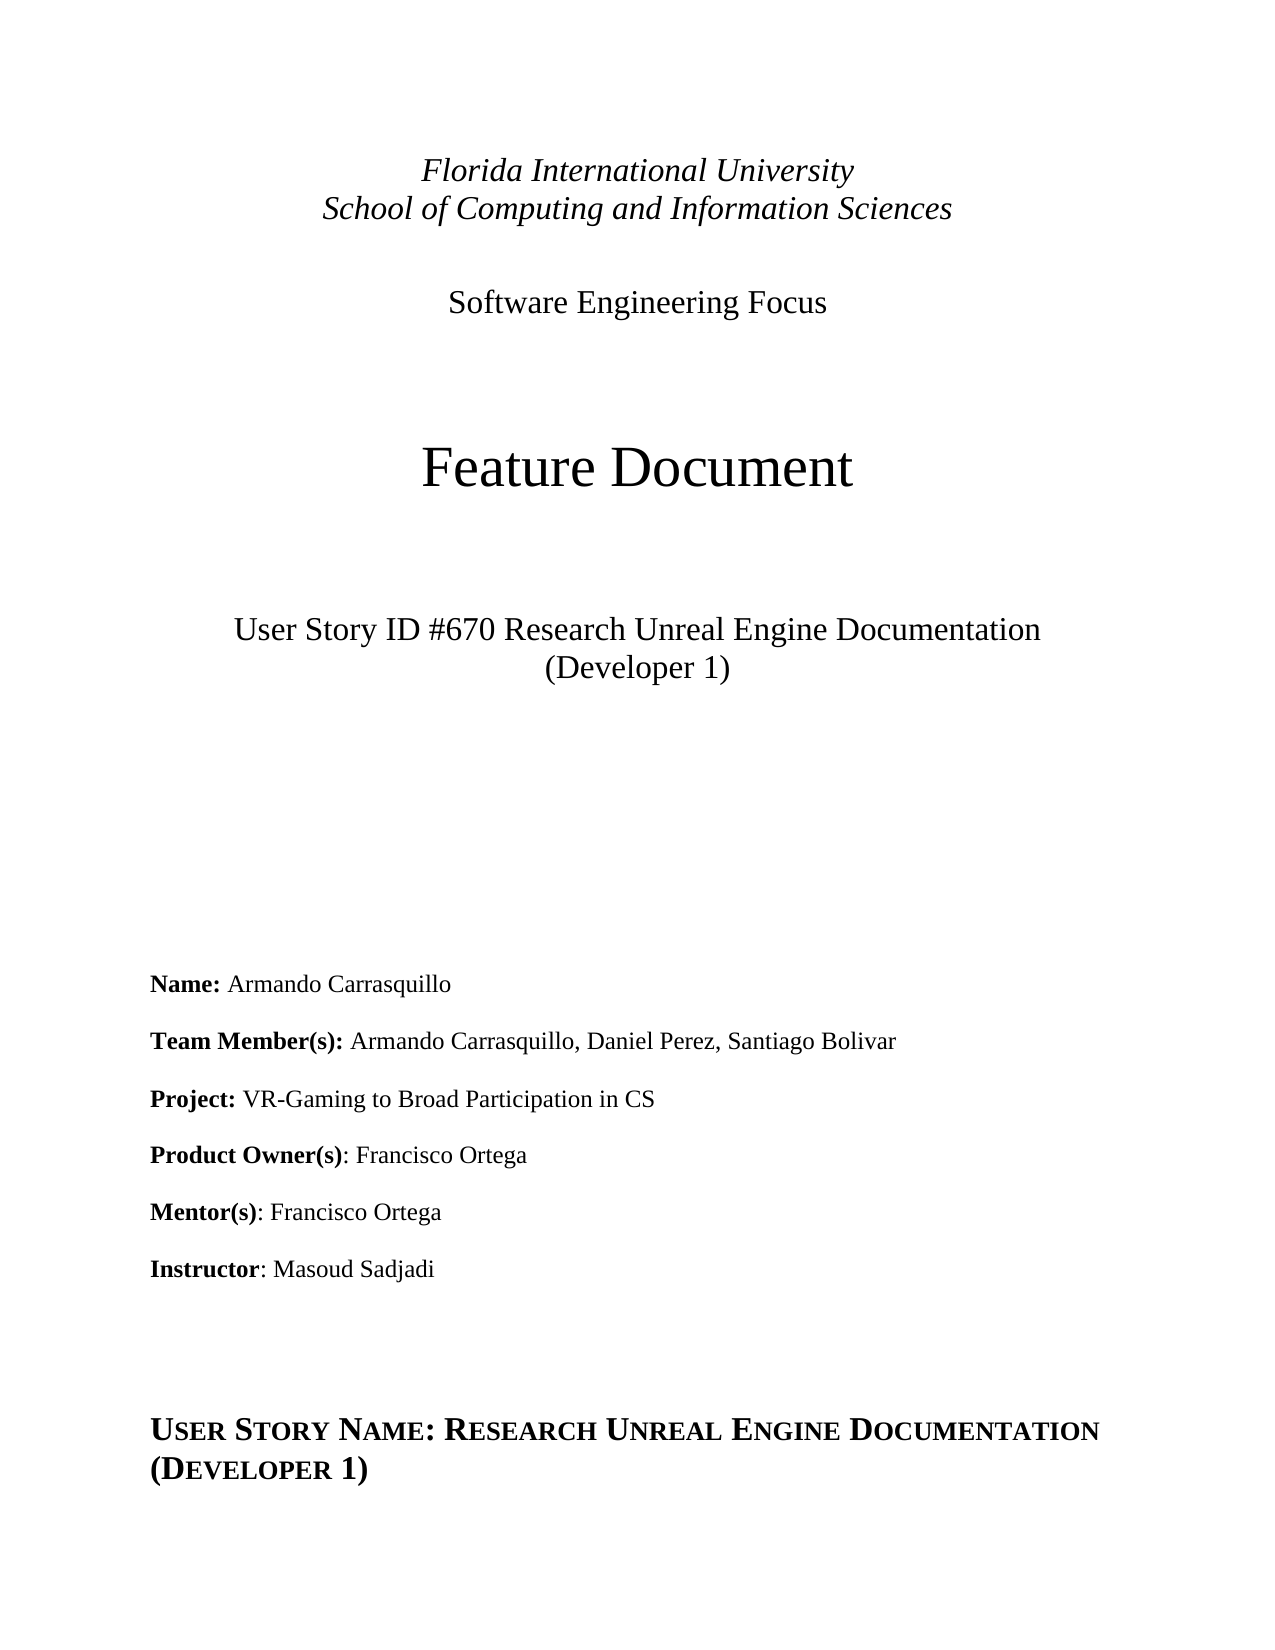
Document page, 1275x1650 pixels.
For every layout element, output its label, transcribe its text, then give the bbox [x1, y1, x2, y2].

text (Developer 1) [150, 647, 1125, 686]
text Project: VR-Gaming to Broad Participation in CS [150, 1084, 1125, 1113]
text Florida International University [150, 150, 1125, 188]
text Name: Armando Carrasquillo [150, 969, 1125, 998]
text Mentor(s): Francisco Ortega [150, 1197, 1125, 1226]
text Team Member(s): Armando Carrasquillo, Daniel Perez, Santiago Bolivar [150, 1026, 1125, 1055]
text User Story ID #670 Research Unreal Engine Documentation [150, 609, 1125, 647]
text User Story Name: Research Unreal Engine Documentation (Developer 1) [150, 1409, 1125, 1486]
text Feature Document [150, 432, 1125, 499]
text Product Owner(s): Francisco Ortega [150, 1141, 1125, 1169]
text Instructor: Masoud Sadjadi [150, 1254, 1125, 1283]
text Software Engineering Focus [150, 283, 1125, 321]
text School of Computing and Information Sciences [150, 188, 1125, 227]
